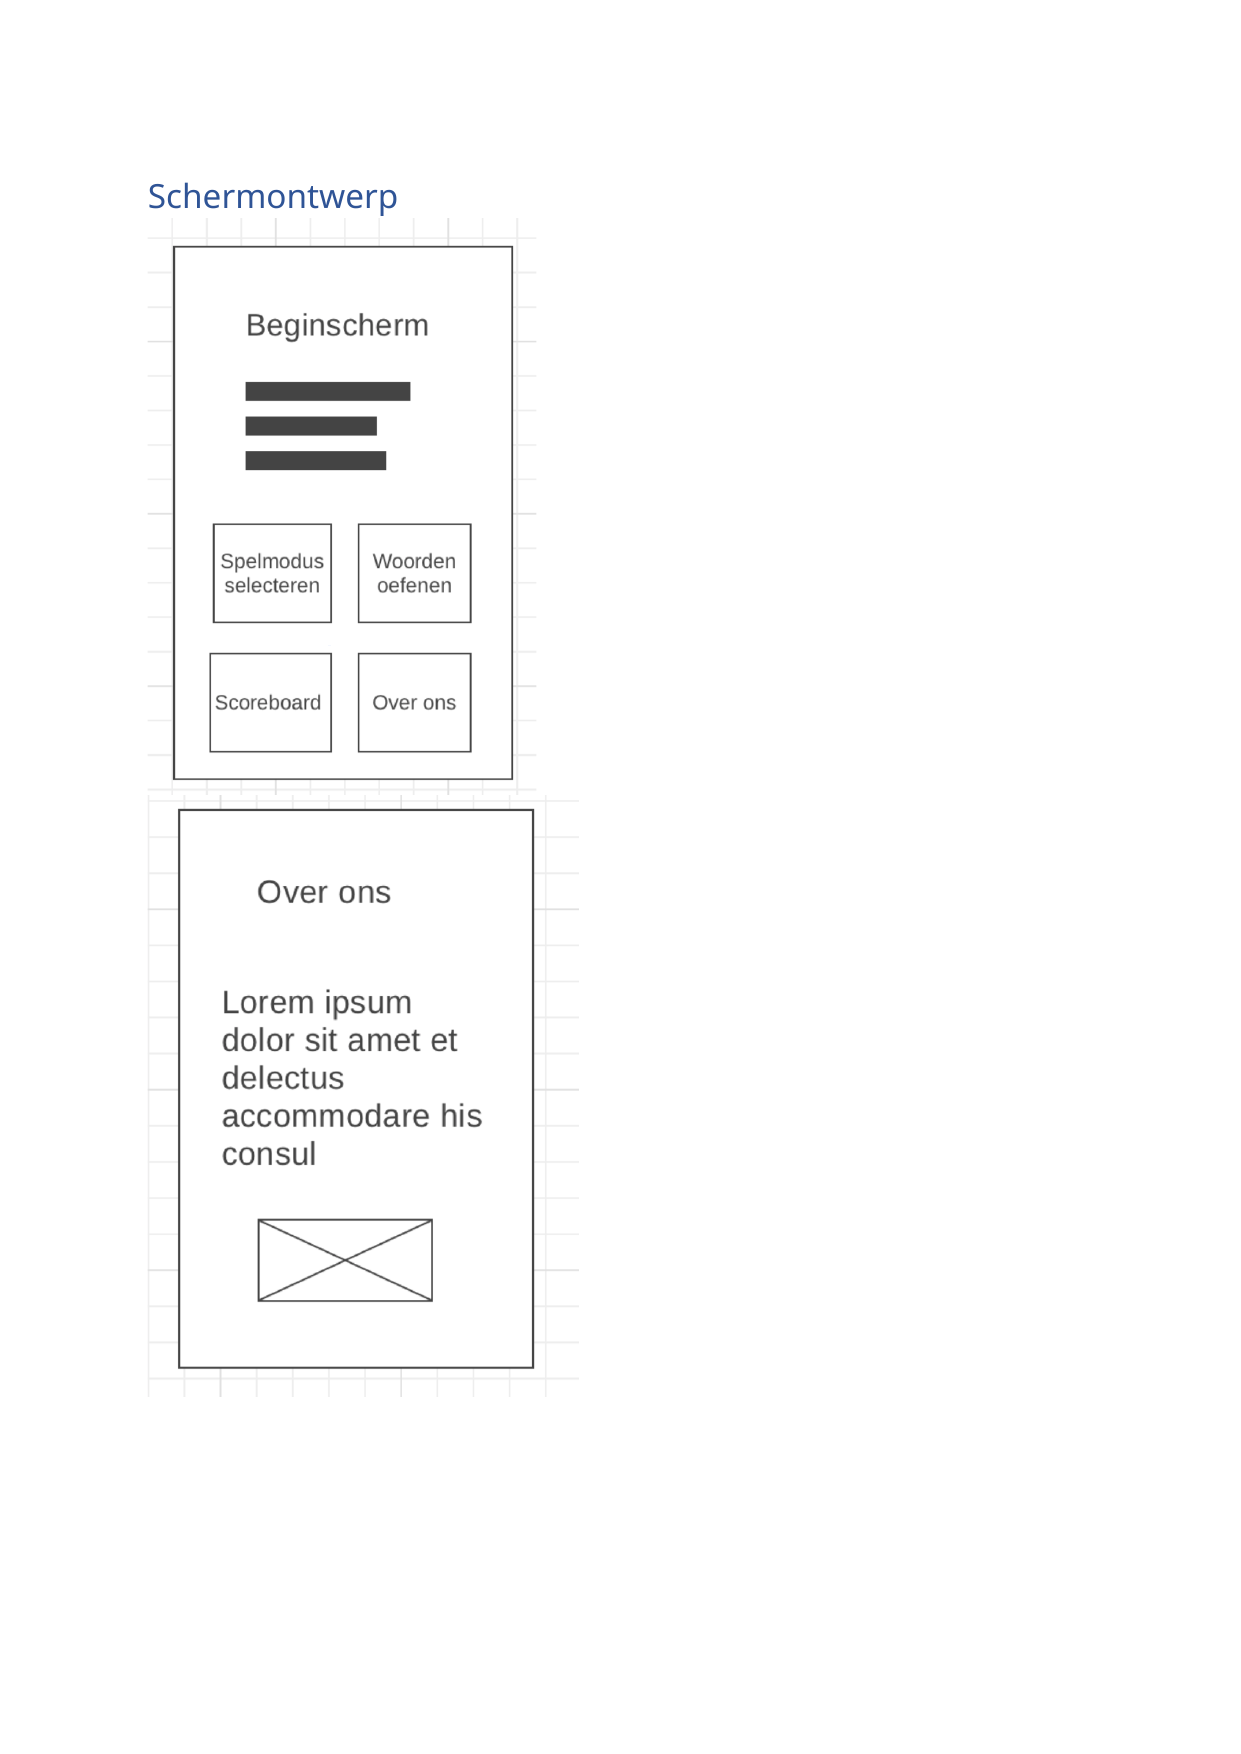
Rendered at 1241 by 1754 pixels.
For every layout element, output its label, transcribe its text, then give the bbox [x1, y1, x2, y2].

subtitle Schermontwerp [148, 173, 1093, 218]
picture [147, 218, 579, 1397]
